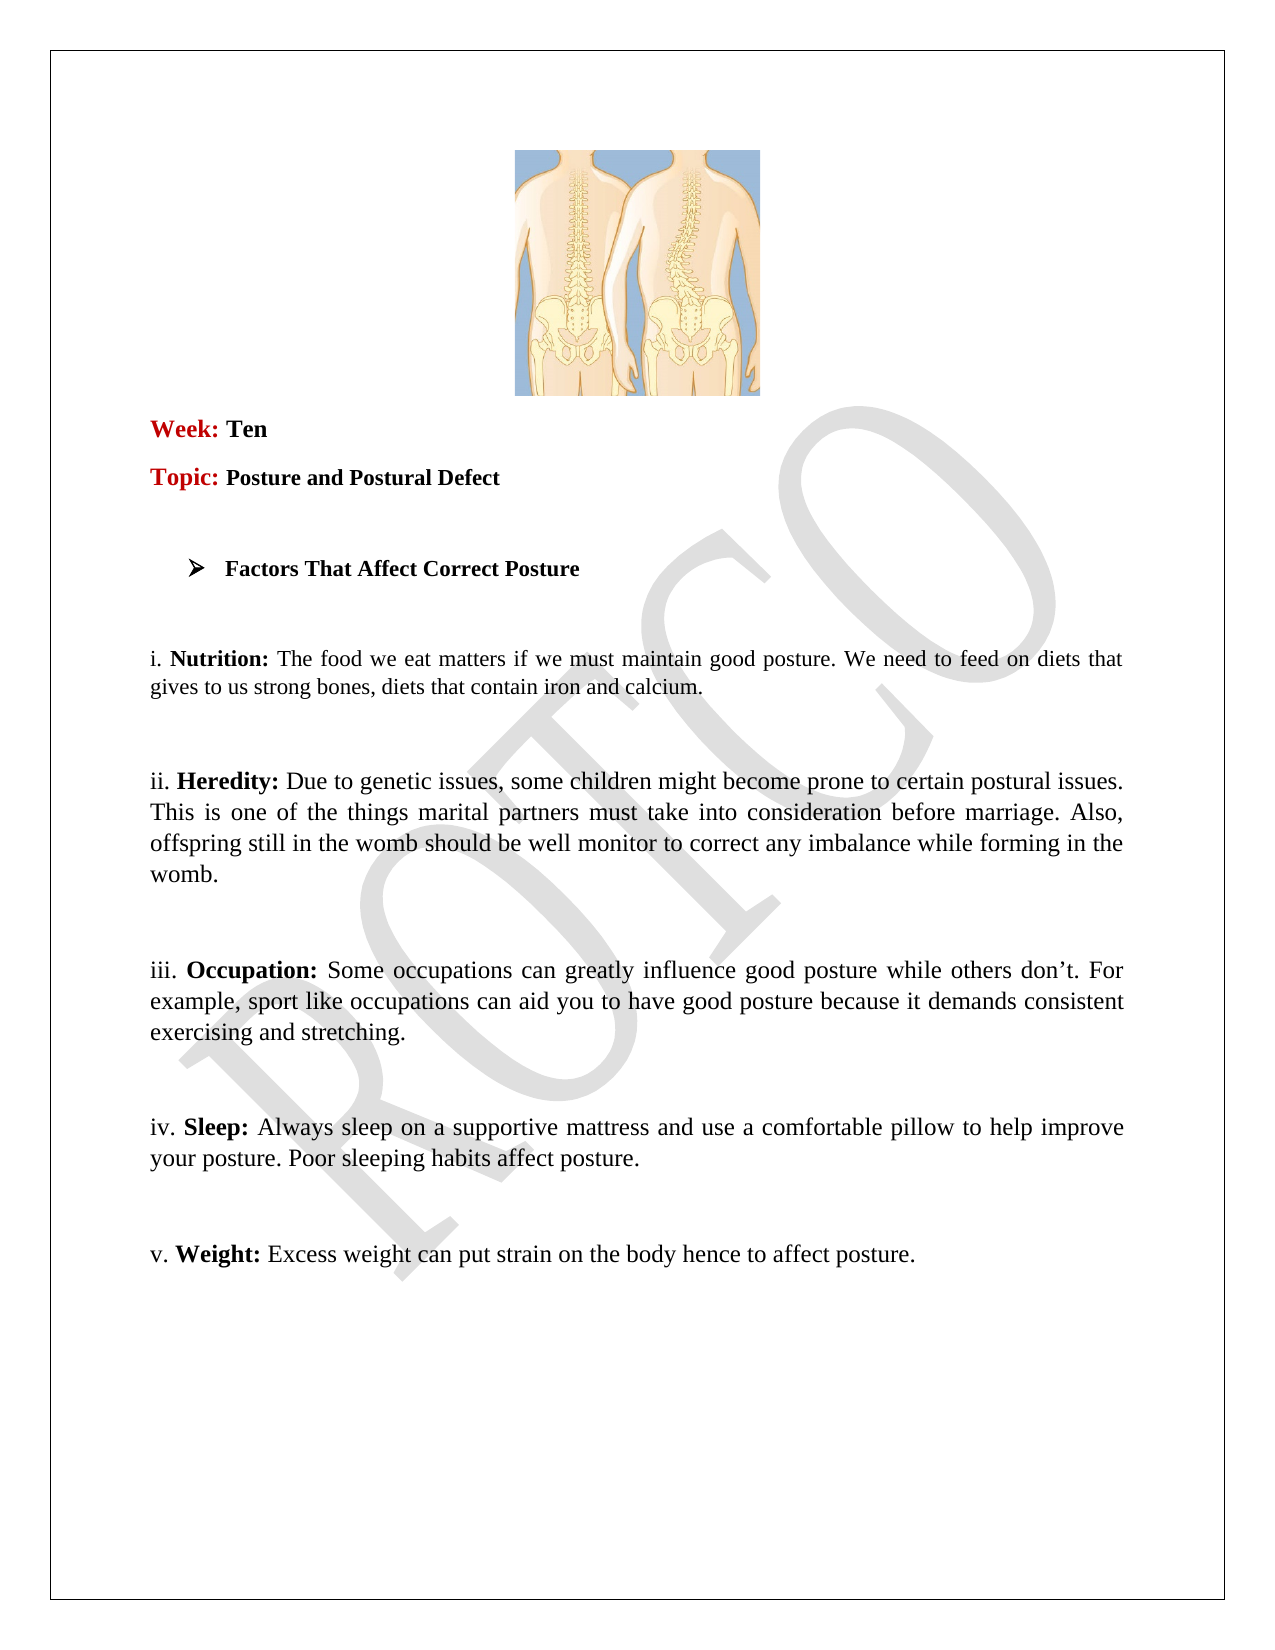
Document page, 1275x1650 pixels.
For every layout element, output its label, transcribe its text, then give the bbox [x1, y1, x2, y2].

text ii. Heredity: Due to genetic issues, some children might become prone to certain postural issues. This is one of the things marital partners must take into consideration before marriage. Also, offspring still in the womb should be well monitor to correct any imbalance while forming in the womb. [150, 766, 1125, 888]
text iii. Occupation: Some occupations can greatly influence good posture while others don’t. For example, sport like occupations can aid you to have good posture because it demands consistent exercising and stretching. [150, 955, 1125, 1046]
text Week: Ten [150, 414, 1125, 443]
text i. Nutrition: The food we eat matters if we must maintain good posture. We need to feed on diets that gives to us strong bones, diets that contain iron and calcium. [150, 645, 1125, 700]
text iv. Sleep: Always sleep on a supportive mattress and use a comfortable pillow to help improve your posture. Poor sleeping habits affect posture. [150, 1112, 1125, 1172]
list Factors That Affect Correct Posture [187, 555, 1125, 581]
picture [514, 150, 761, 396]
text v. Weight: Excess weight can put strain on the body hence to affect posture. [150, 1239, 1125, 1267]
text Topic: Posture and Postural Defect [150, 462, 1125, 491]
